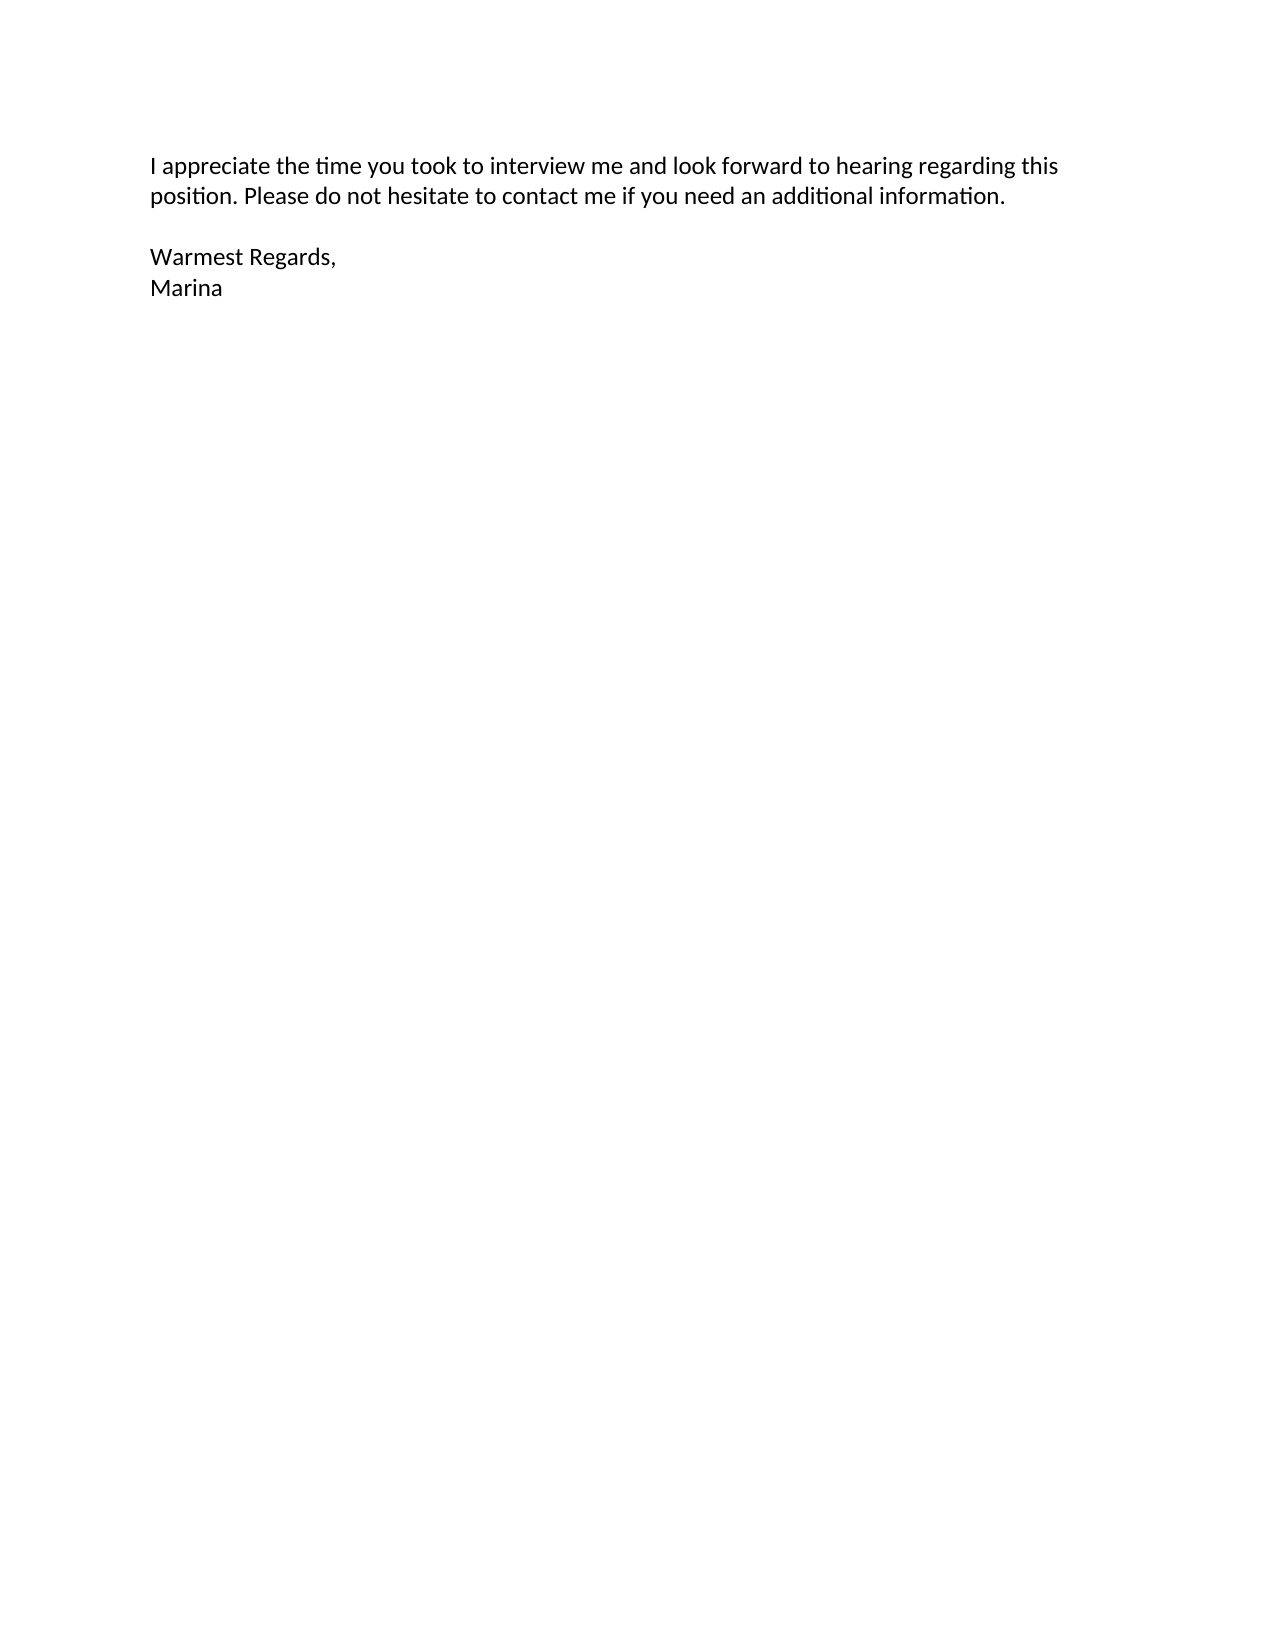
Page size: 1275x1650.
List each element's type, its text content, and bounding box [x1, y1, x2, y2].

text I appreciate the time you took to interview me and look forward to hearing regarding this position. Please do not hesitate to contact me if you need an additional information. [150, 150, 1125, 211]
text Marina [150, 272, 1125, 303]
text Warmest Regards, [150, 242, 1125, 272]
